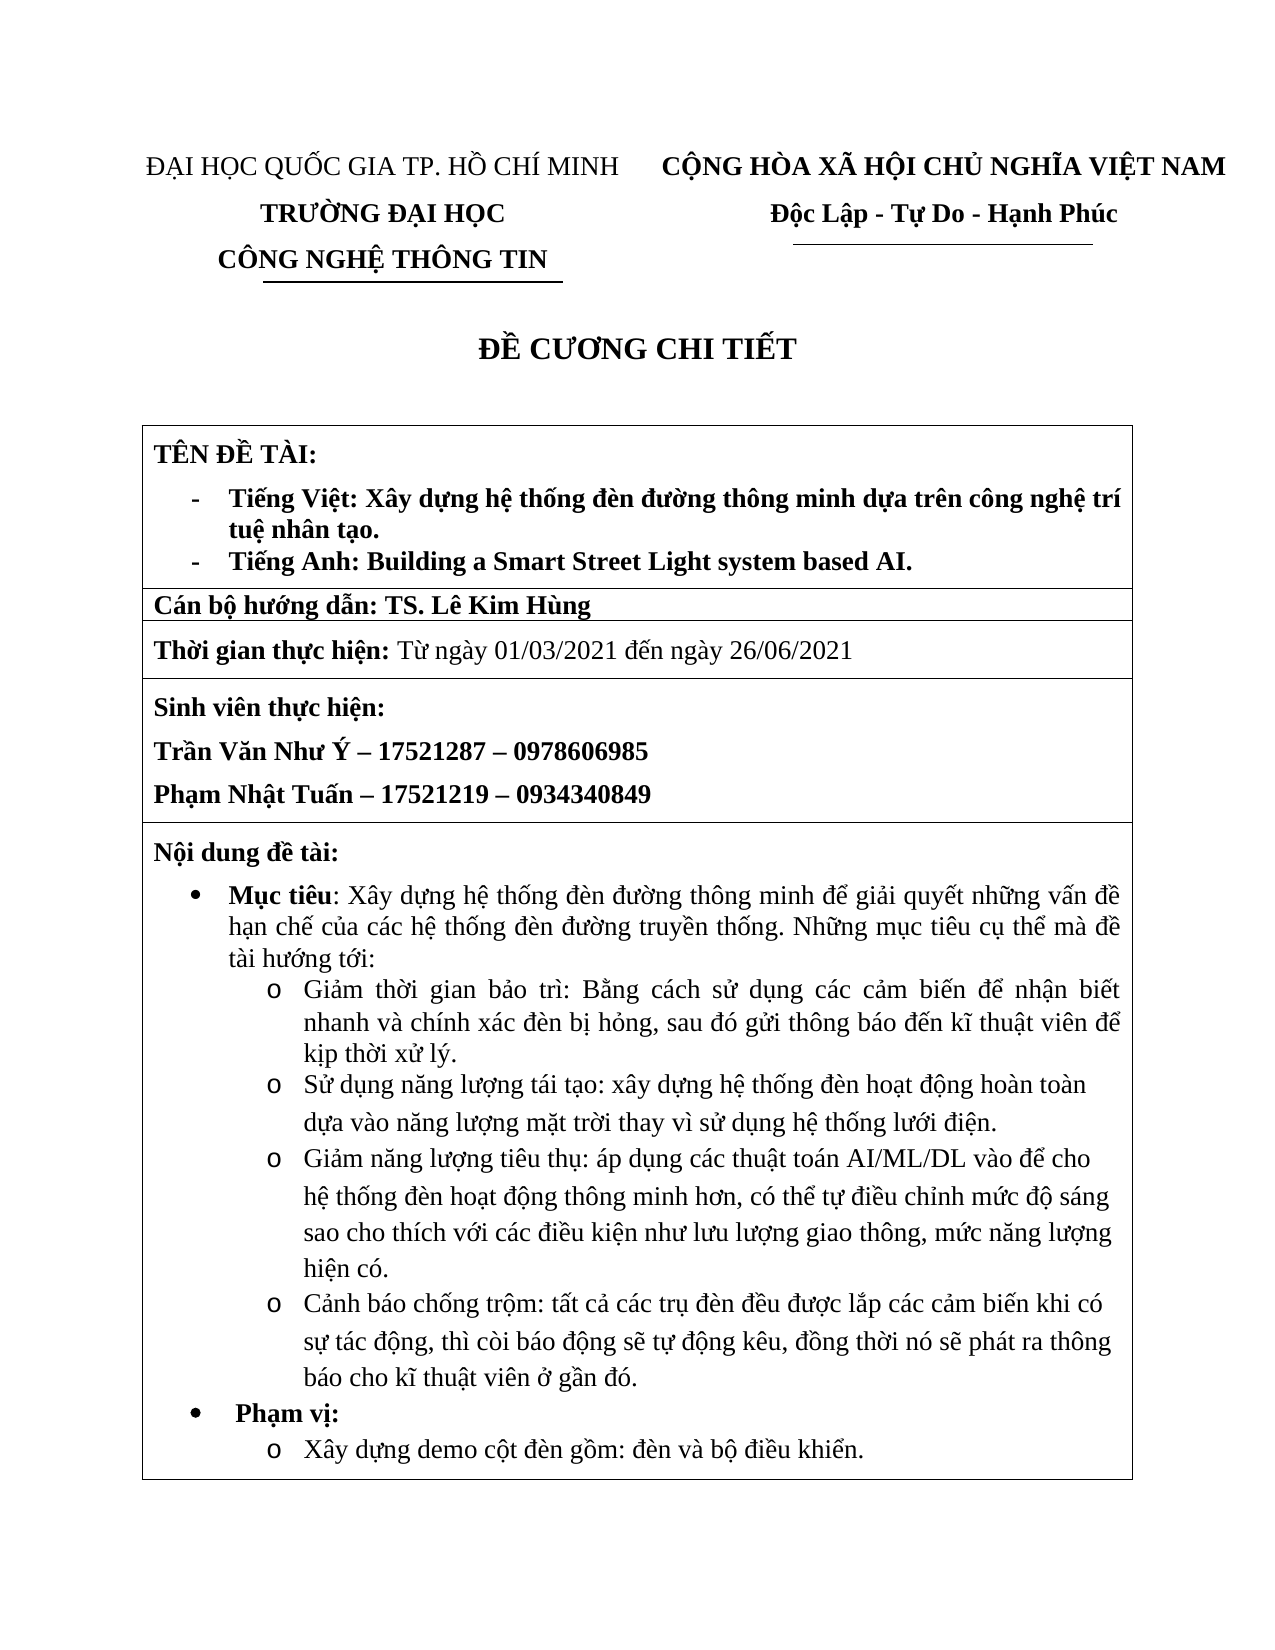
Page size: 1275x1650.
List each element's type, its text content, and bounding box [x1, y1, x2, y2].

table_header TÊN ĐỀ TÀI: Tiếng Việt: Xây dựng hệ thống đèn đường thông minh dựa trên công nghệ trí tuệ nhân tạo. Tiếng Anh: Building a Smart Street Light system based AI. [143, 426, 1132, 588]
table_header ĐẠI HỌC QUỐC GIA TP. HỒ CHÍ MINH TRƯỜNG ĐẠI HỌC CÔNG NGHỆ THÔNG TIN [117, 150, 648, 289]
table_header CỘNG HÒA XÃ HỘI CHỦ NGHĨA VIỆT NAM Độc Lập - Tự Do - Hạnh Phúc [649, 150, 1239, 289]
table_cell Thời gian thực hiện: Từ ngày 01/03/2021 đến ngày 26/06/2021 [143, 621, 1132, 678]
table_cell Cán bộ hướng dẫn: TS. Lê Kim Hùng [143, 589, 1132, 620]
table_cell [143, 823, 1132, 1479]
subtitle ĐỀ CƯƠNG CHI TIẾT [150, 330, 1125, 366]
table_cell Sinh viên thực hiện: Trần Văn Như Ý – 17521287 – 0978606985 Phạm Nhật Tuấn – 17521219 – 0934340849 [143, 679, 1132, 822]
